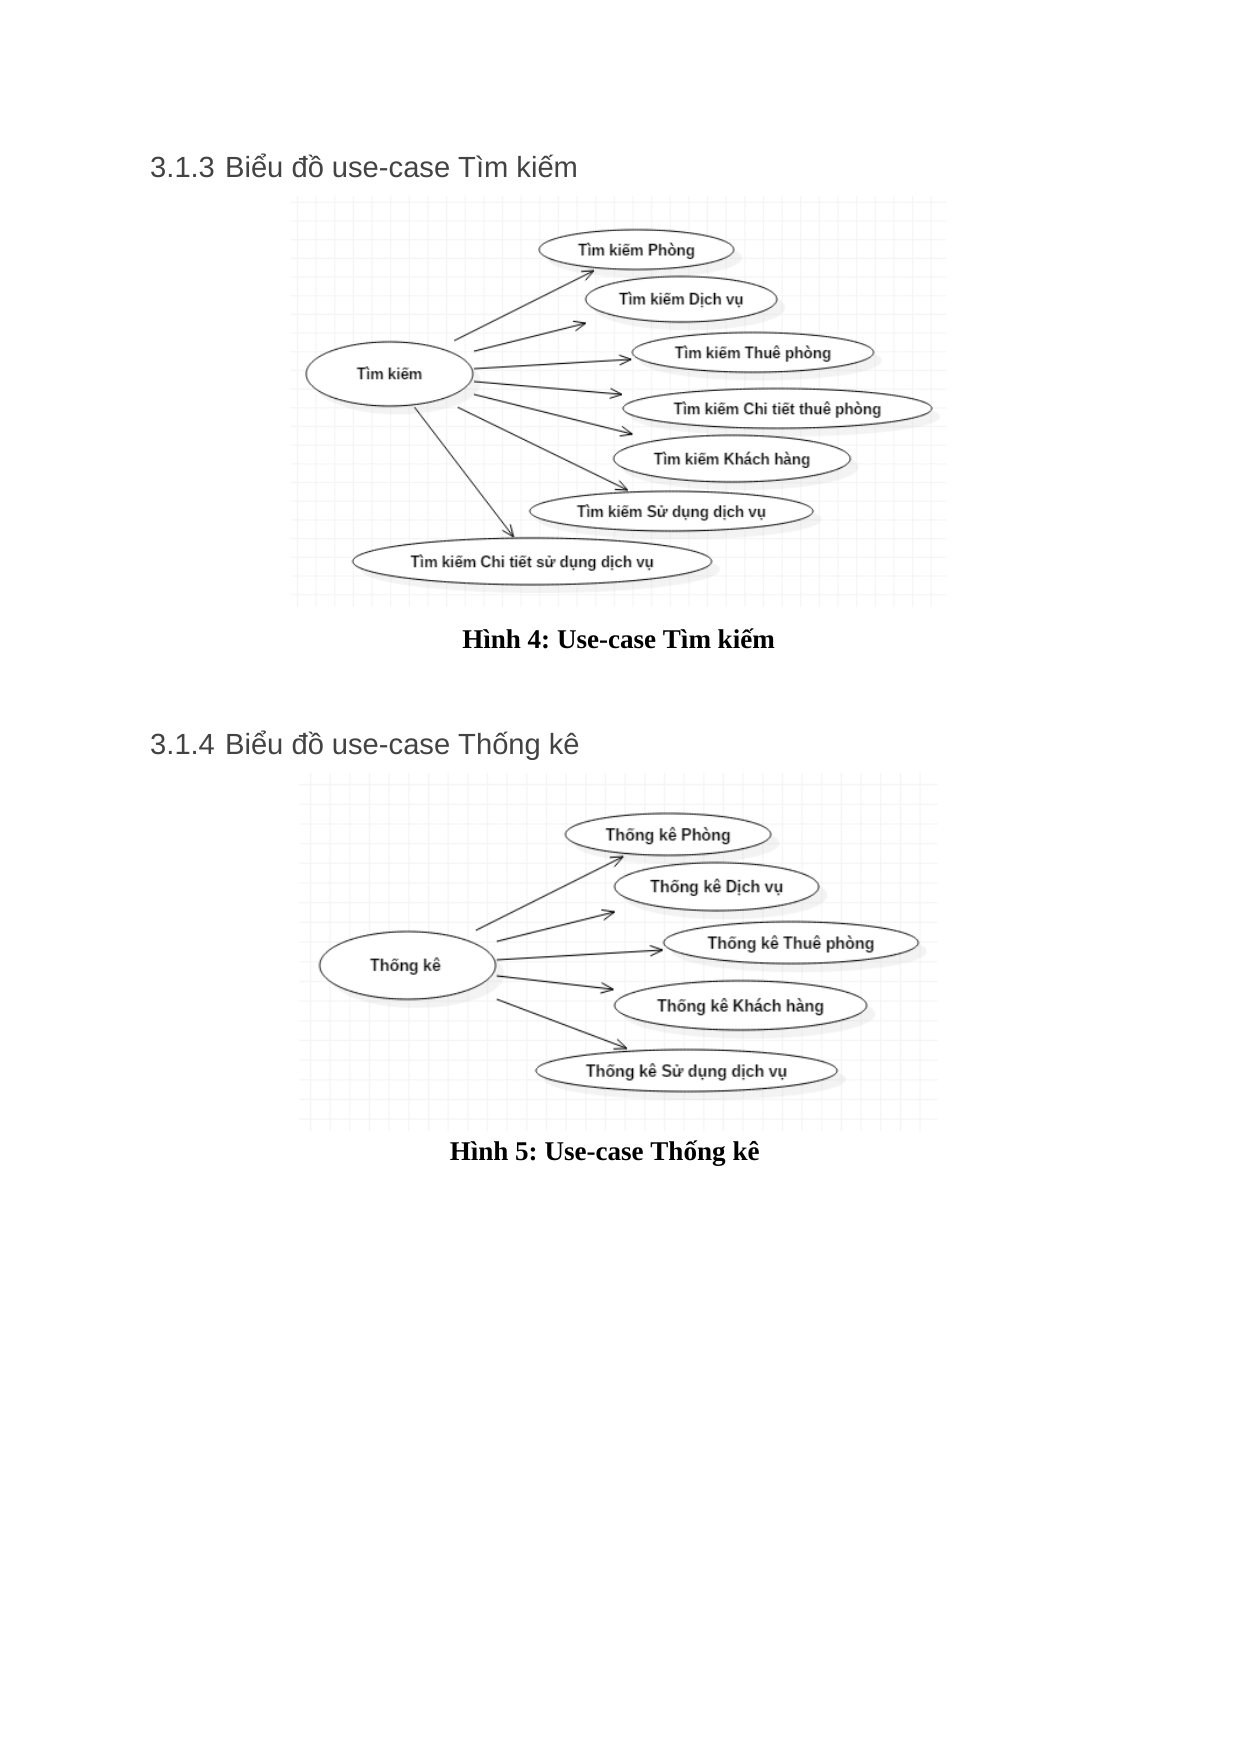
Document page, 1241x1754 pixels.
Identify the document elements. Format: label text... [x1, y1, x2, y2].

text Hình 4: Use-case Tìm kiếm [147, 623, 1090, 654]
subtitle Biểu đồ use-case Thống kê [150, 727, 1090, 760]
picture [290, 196, 947, 607]
subtitle Biểu đồ use-case Tìm kiếm [150, 150, 1090, 183]
picture [299, 773, 938, 1131]
text Hình 5: Use-case Thống kê [119, 1135, 1090, 1166]
